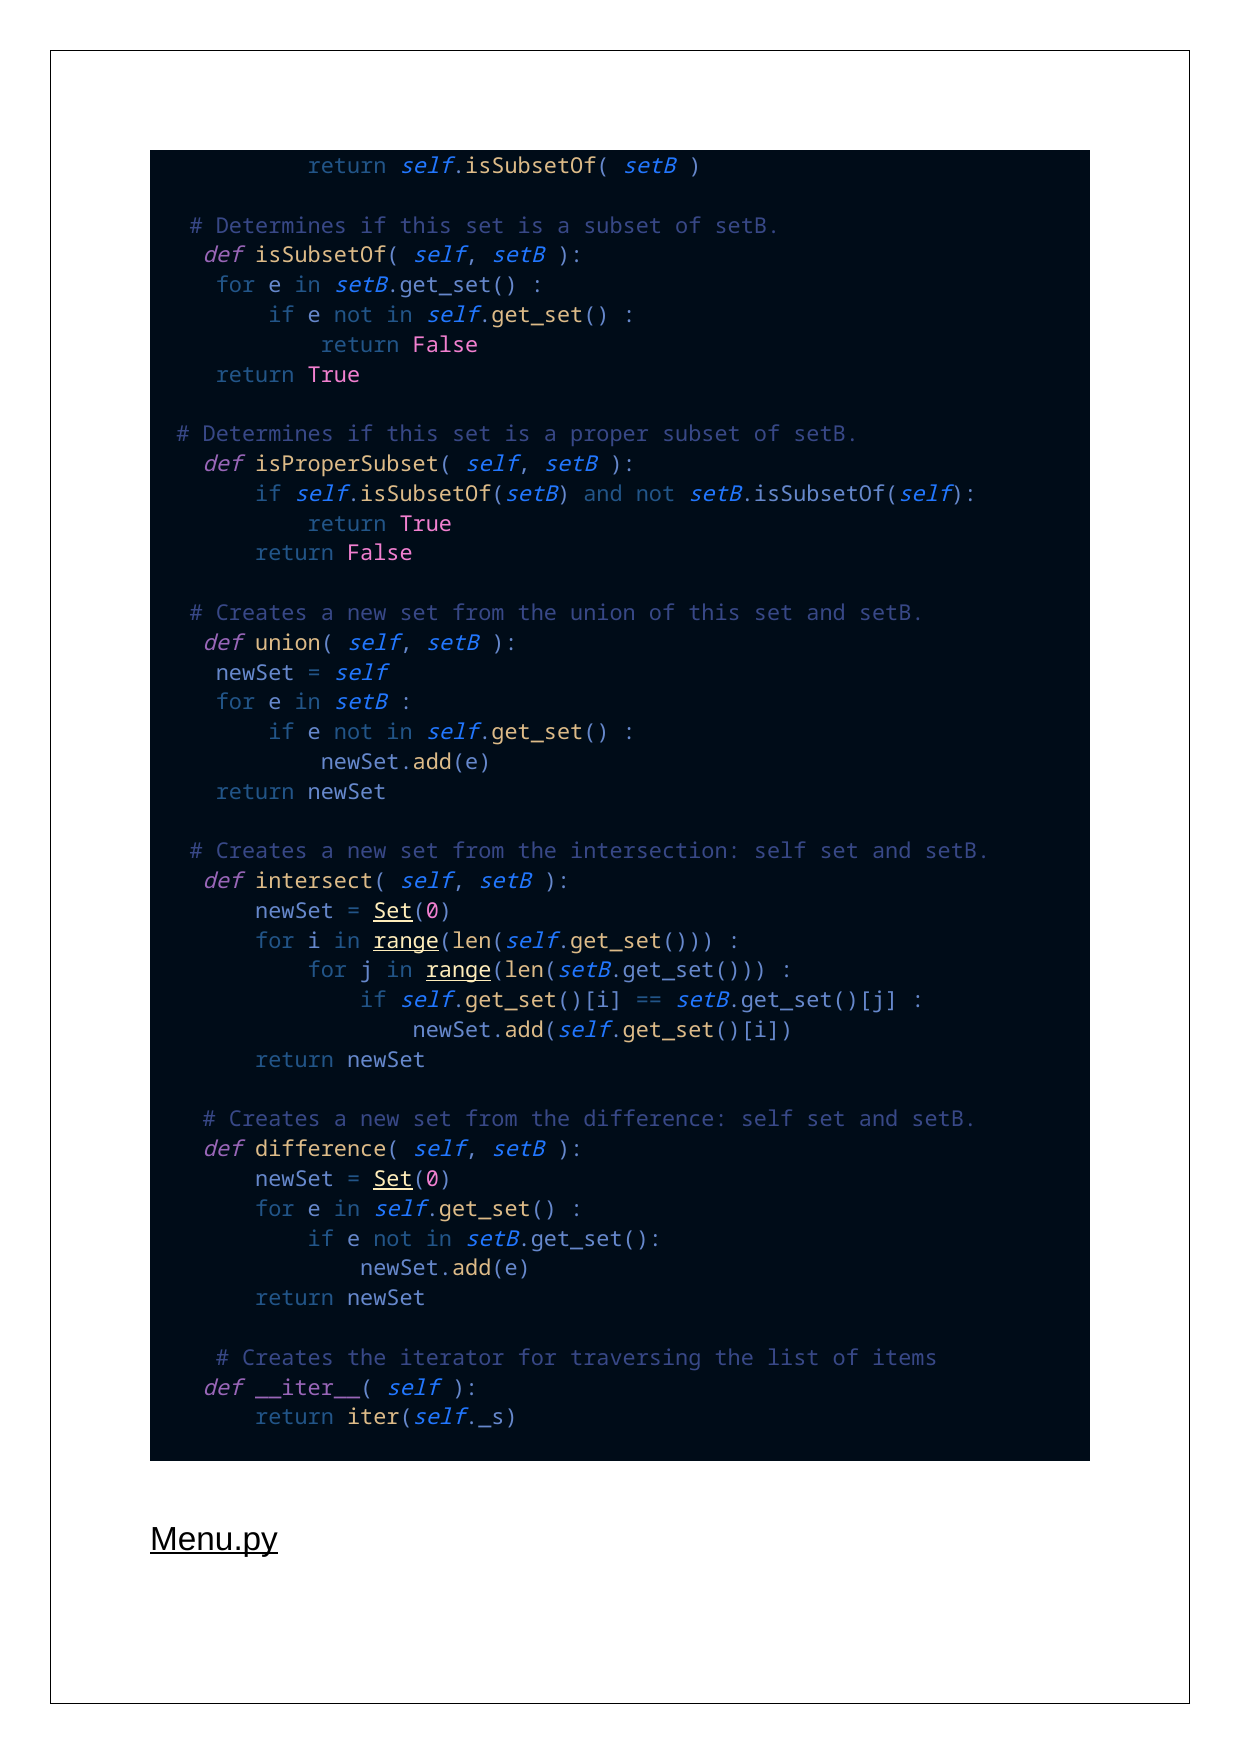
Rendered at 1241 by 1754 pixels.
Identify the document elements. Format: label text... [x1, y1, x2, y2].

text if self.get_set()[i] == setB.get_set()[j] : [150, 984, 1090, 1014]
text # Creates a new set from the union of this set and setB. [150, 597, 1090, 627]
text if e not in self.get_set() : [150, 716, 1090, 746]
text Menu.py [150, 1519, 1090, 1557]
text return iter(self._s) [150, 1401, 1090, 1431]
text return True [150, 358, 1090, 388]
text return newSet [150, 1044, 1090, 1073]
text for j in range(len(setB.get_set())) : [150, 954, 1090, 984]
text return newSet [150, 776, 1090, 805]
text if e not in setB.get_set(): [150, 1222, 1090, 1252]
text for i in range(len(self.get_set())) : [150, 924, 1090, 954]
text newSet = self [150, 656, 1090, 686]
text # Creates a new set from the difference: self set and setB. [150, 1103, 1090, 1133]
text # Determines if this set is a subset of setB. [150, 209, 1090, 239]
text def intersect( self, setB ): [150, 865, 1090, 895]
text def __iter__( self ): [150, 1371, 1090, 1401]
text # Determines if this set is a proper subset of setB. [150, 418, 1090, 448]
text return newSet [150, 1282, 1090, 1312]
text # Creates the iterator for traversing the list of items [150, 1342, 1090, 1371]
text # Creates a new set from the intersection: self set and setB. [150, 835, 1090, 865]
text for e in setB : [150, 686, 1090, 716]
text def isProperSubset( self, setB ): [150, 448, 1090, 478]
text def union( self, setB ): [150, 627, 1090, 656]
text if e not in self.get_set() : [150, 299, 1090, 329]
text newSet.add(e) [150, 1252, 1090, 1282]
text newSet = Set(0) [150, 1163, 1090, 1193]
text newSet.add(self.get_set()[i]) [150, 1014, 1090, 1044]
text return False [150, 329, 1090, 358]
text return True [150, 507, 1090, 537]
text return False [150, 537, 1090, 567]
text for e in self.get_set() : [150, 1193, 1090, 1222]
text for e in setB.get_set() : [150, 269, 1090, 299]
text return self.isSubsetOf( setB ) [150, 150, 1090, 180]
text newSet.add(e) [150, 746, 1090, 776]
text newSet = Set(0) [150, 895, 1090, 924]
text def isSubsetOf( self, setB ): [150, 239, 1090, 269]
text def difference( self, setB ): [150, 1133, 1090, 1163]
text if self.isSubsetOf(setB) and not setB.isSubsetOf(self): [150, 478, 1090, 507]
